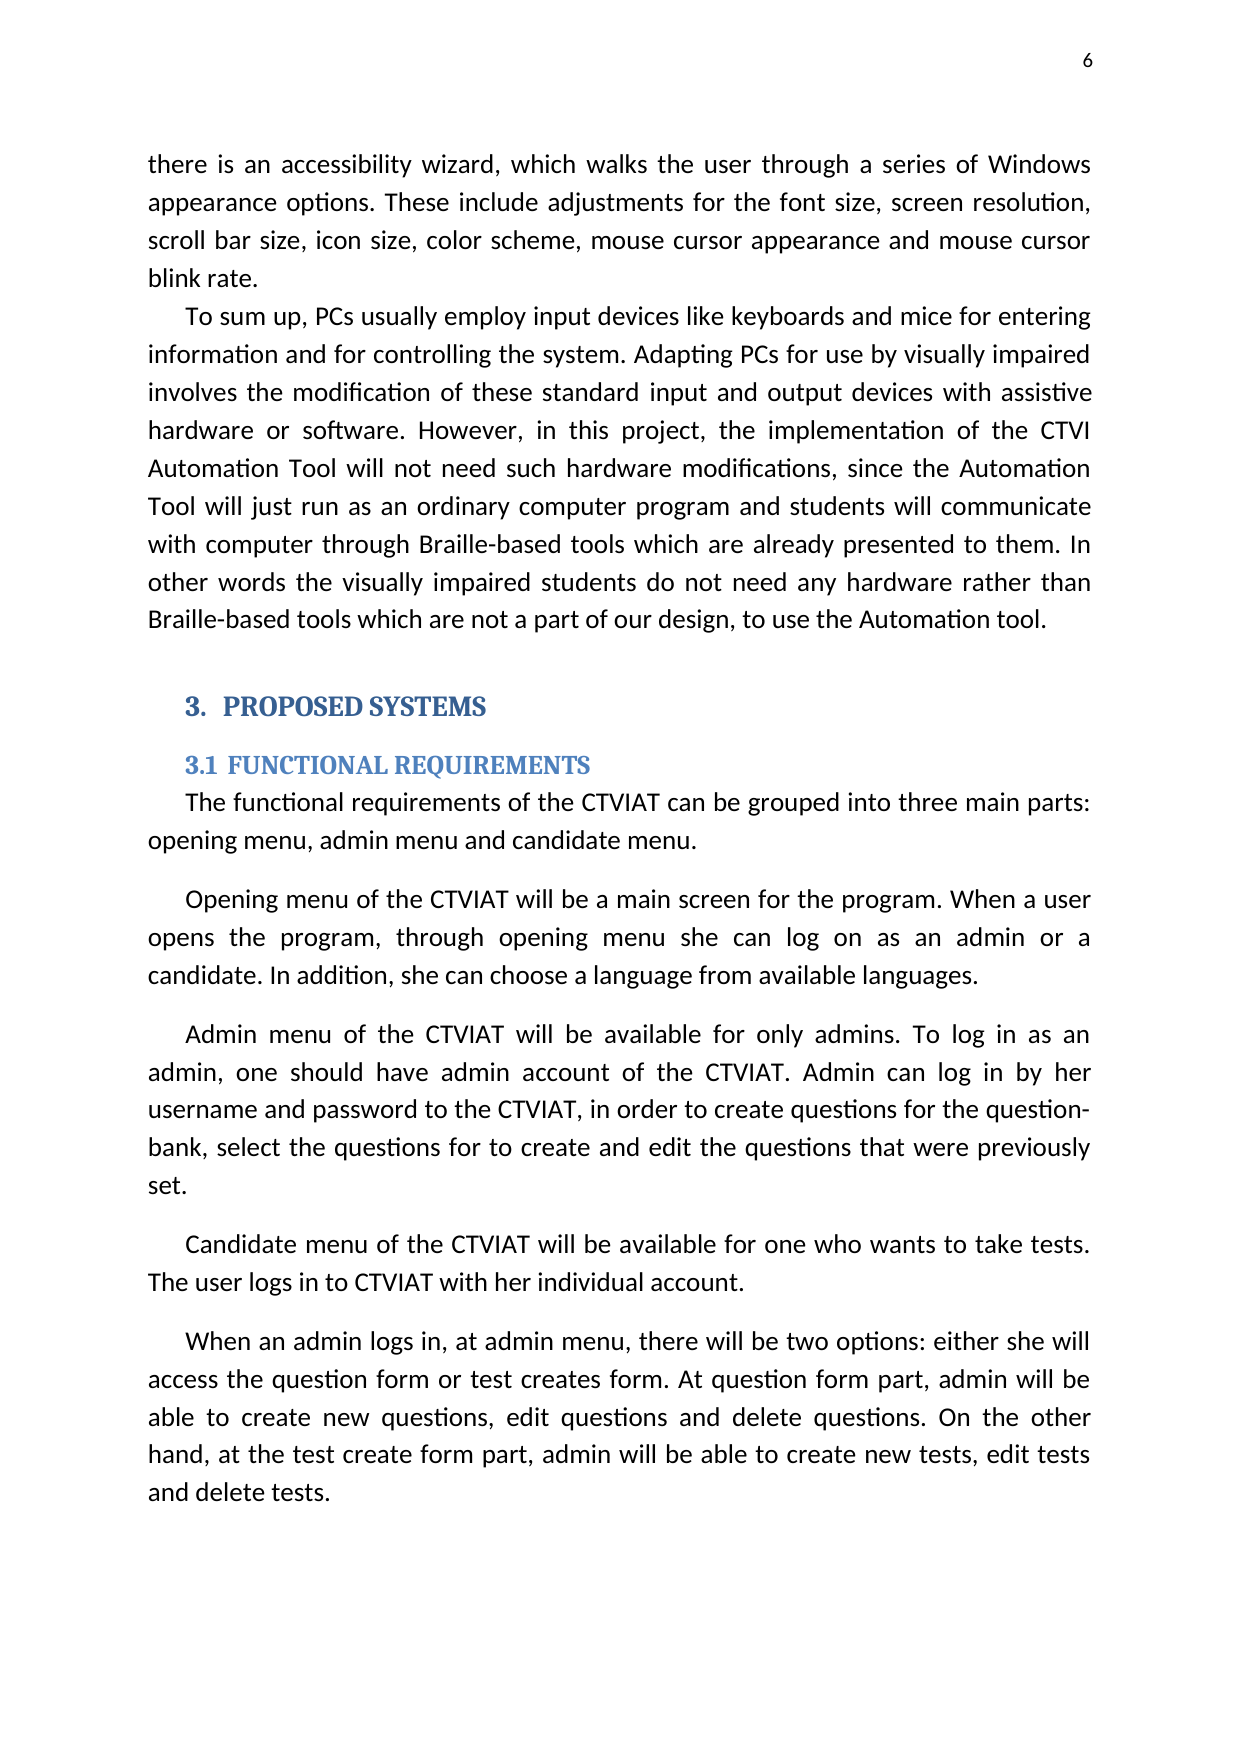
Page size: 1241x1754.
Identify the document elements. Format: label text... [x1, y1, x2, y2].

subtitle FUNCTIONAL REQUIREMENTS [185, 750, 1093, 781]
text Candidate menu of the CTVIAT will be available for one who wants to take tests. The user logs in to CTVIAT with her individual account. [148, 1227, 1093, 1298]
text The functional requirements of the CTVIAT can be grouped into three main parts: opening menu, admin menu and candidate menu. [148, 786, 1093, 857]
text To sum up, PCs usually employ input devices like keyboards and mice for entering information and for controlling the system. Adapting PCs for use by visually impaired involves the modification of these standard input and output devices with assistive hardware or software. However, in this project, the implementation of the CTVI Automation Tool will not need such hardware modifications, since the Automation Tool will just run as an ordinary computer program and students will communicate with computer through Braille-based tools which are already presented to them. In other words the visually impaired students do not need any hardware rather than Braille-based tools which are not a part of our design, to use the Automation tool. [148, 299, 1093, 636]
text Opening menu of the CTVIAT will be a main screen for the program. When a user opens the program, through opening menu she can log on as an admin or a candidate. In addition, she can choose a language from available languages. [148, 882, 1093, 991]
text Admin menu of the CTVIAT will be available for only admins. To log in as an admin, one should have admin account of the CTVIAT. Admin can log in by her username and password to the CTVIAT, in order to create questions for the question-bank, select the questions for to create and edit the questions that were previously set. [148, 1017, 1093, 1202]
subtitle PROPOSED SYSTEMS [185, 691, 1093, 724]
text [148, 148, 1093, 294]
text When an admin logs in, at admin menu, there will be two options: either she will access the question form or test creates form. At question form part, admin will be able to create new questions, edit questions and delete questions. On the other hand, at the test create form part, admin will be able to create new tests, edit tests and delete tests. [148, 1324, 1093, 1509]
